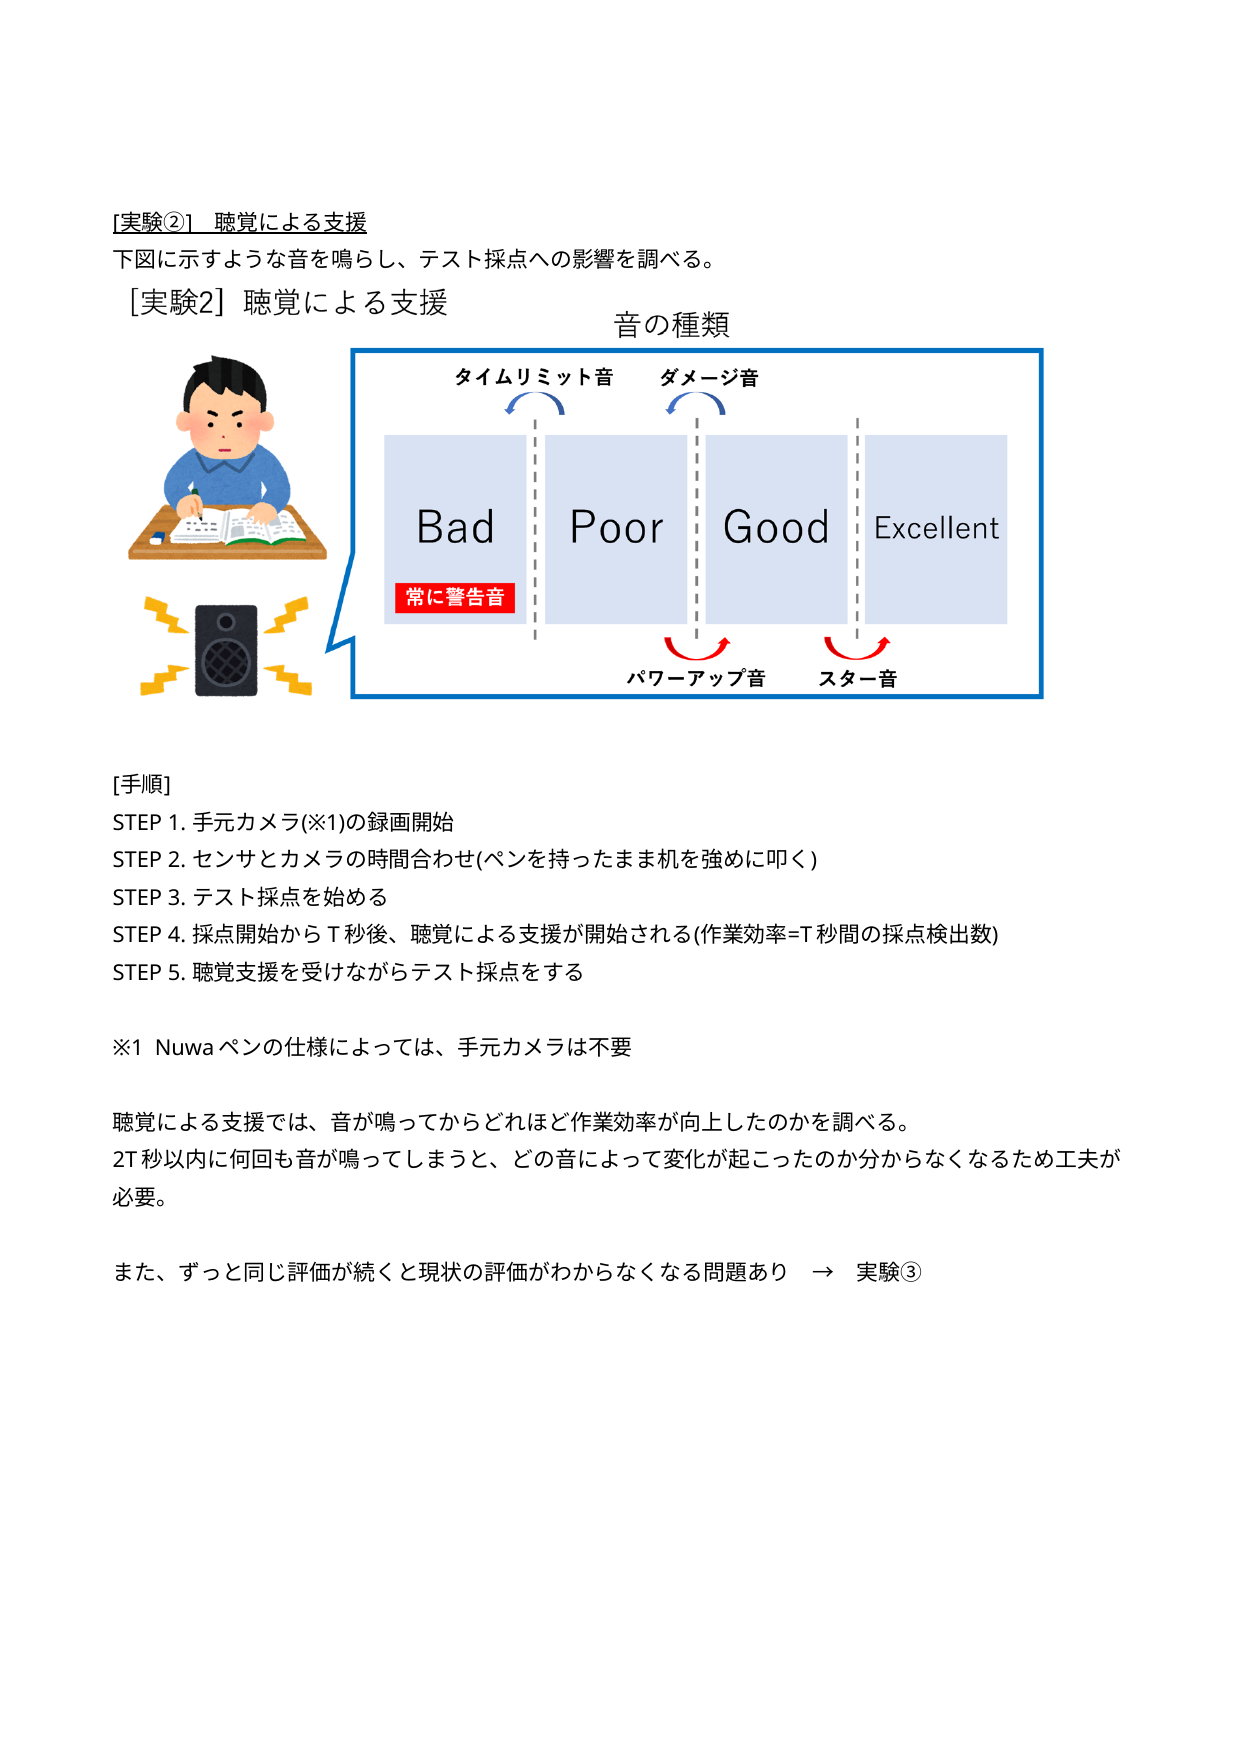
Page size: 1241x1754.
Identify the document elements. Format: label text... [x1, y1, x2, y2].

text STEP 2. センサとカメラの時間合わせ(ペンを持ったまま机を強めに叩く) [112, 839, 1128, 877]
text 下図に示すような音を鳴らし、テスト採点への影響を調べる。 [112, 239, 1128, 277]
text ※1 Nuwaペンの仕様によっては、手元カメラは不要 [112, 1027, 1128, 1064]
text [実験②] 聴覚による支援 [112, 202, 1128, 239]
picture [112, 277, 1058, 719]
text 聴覚による支援では、音が鳴ってからどれほど作業効率が向上したのかを調べる。 [112, 1102, 1128, 1139]
text STEP 1. 手元カメラ(※1)の録画開始 [112, 802, 1128, 839]
text 2T秒以内に何回も音が鳴ってしまうと、どの音によって変化が起こったのか分からなくなるため工夫が必要。 [112, 1139, 1128, 1214]
text [手順] [112, 764, 1128, 802]
text STEP 4. 採点開始からT秒後、聴覚による支援が開始される(作業効率=T秒間の採点検出数) [112, 914, 1128, 952]
text また、ずっと同じ評価が続くと現状の評価がわからなくなる問題あり → 実験③ [112, 1252, 1128, 1289]
text STEP 5. 聴覚支援を受けながらテスト採点をする [112, 952, 1128, 989]
text STEP 3. テスト採点を始める [112, 877, 1128, 914]
